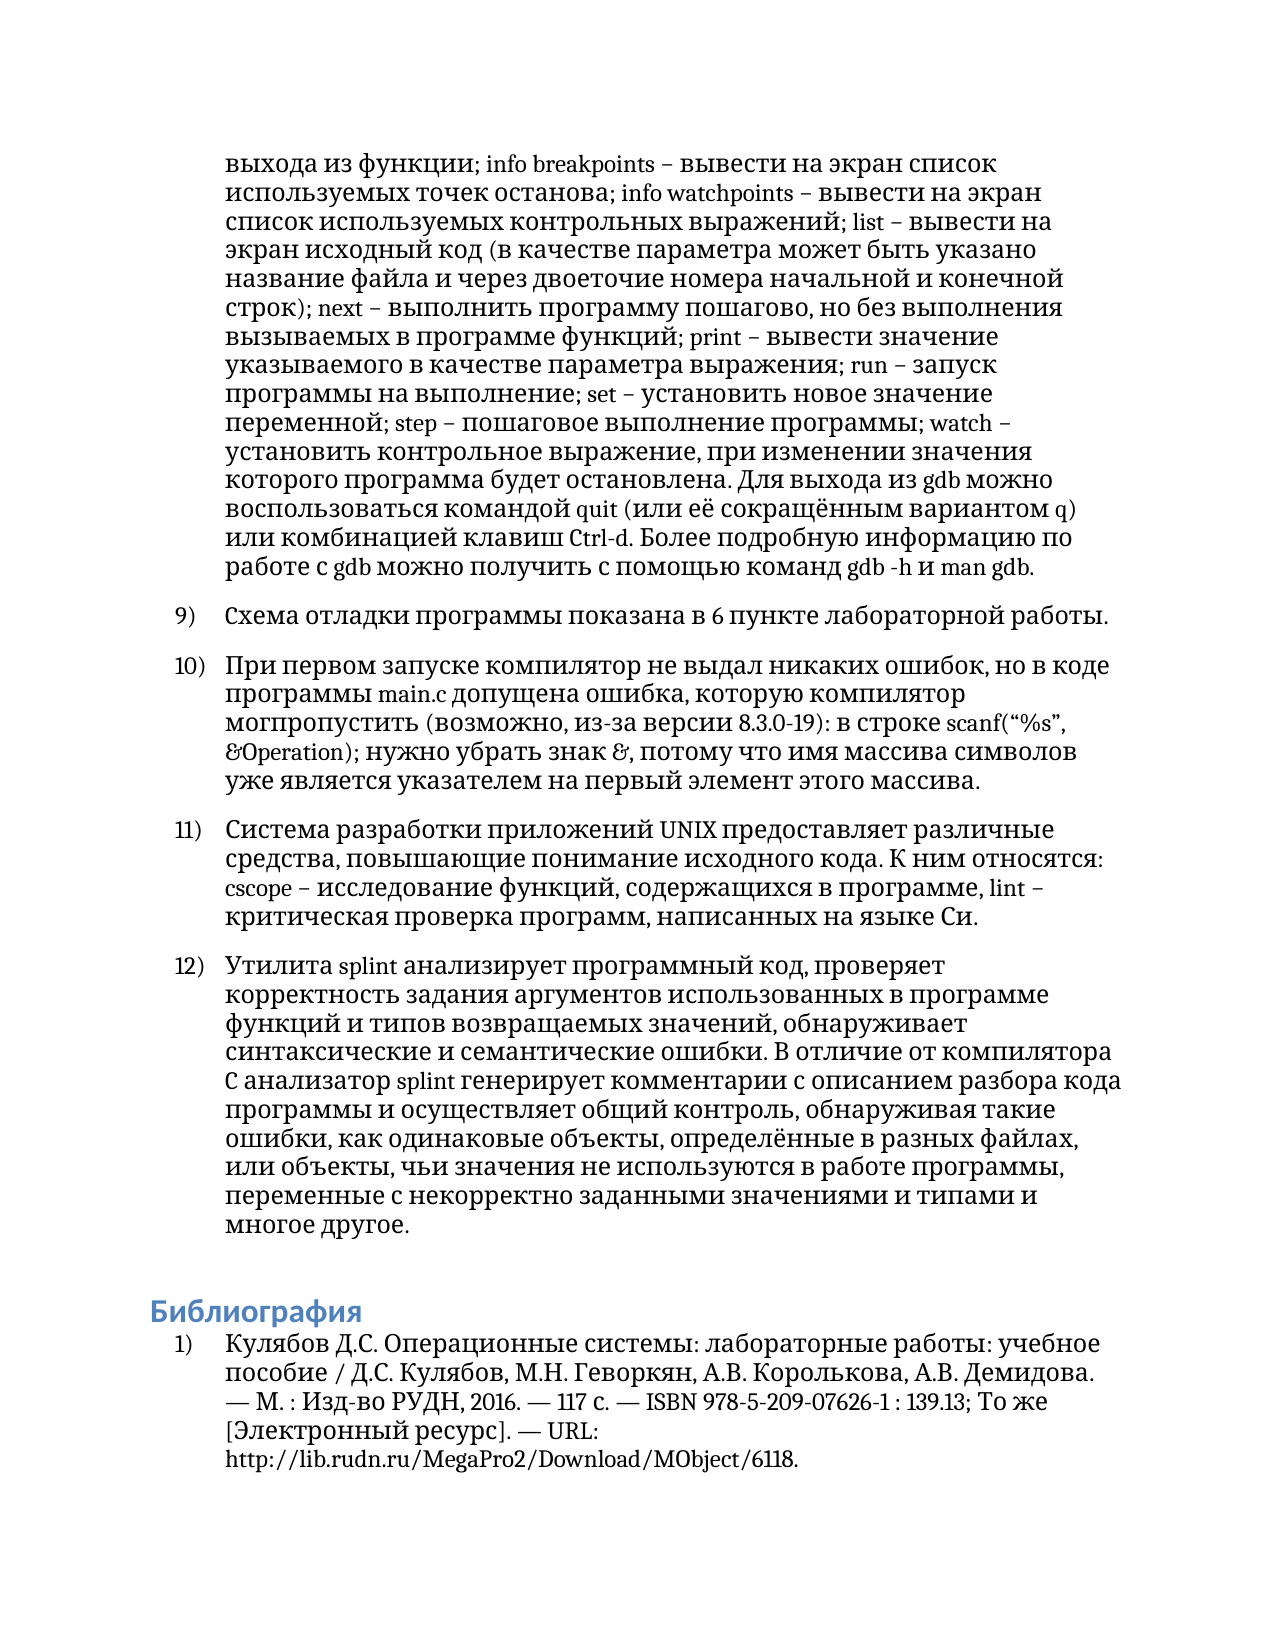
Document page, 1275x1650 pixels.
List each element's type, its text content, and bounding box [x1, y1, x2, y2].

list Система разработки приложений UNIX предоставляет различные средства, повышающие понимание исходного кода. К ним относятся: cscope − исследование функций, содержащихся в программе, lint − критическая проверка программ, написанных на языке Си. [175, 816, 1125, 931]
list При первом запуске компилятор не выдал никаких ошибок, но в коде программы main.c допущена ошибка, которую компилятор могпропустить (возможно, из-за версии 8.3.0-19): в строке scanf(“%s”, &Operation); нужно убрать знак &, потому что имя массива символов уже является указателем на первый элемент этого массива. [175, 652, 1125, 795]
subtitle Библиография [150, 1289, 1125, 1330]
list Утилита splint анализирует программный код, проверяет корректность задания аргументов использованных в программе функций и типов возвращаемых значений, обнаруживает синтаксические и семантические ошибки. В отличие от компилятора C анализатор splint генерирует комментарии с описанием разбора кода программы и осуществляет общий контроль, обнаруживая такие ошибки, как одинаковые объекты, определённые в разных файлах, или объекты, чьи значения не используются в работе программы, переменные с некорректно заданными значениями и типами и многое другое. [175, 952, 1125, 1239]
list Кулябов Д.С. Операционные системы: лабораторные работы: учебное пособие / Д.С. Кулябов, М.Н. Геворкян, А.В. Королькова, А.В. Демидова. — М. : Изд-во РУДН, 2016. — 117 с. — ISBN 978-5-209-07626-1 : 139.13; То же [Электронный ресурс]. — URL: http://lib.rudn.ru/MegaPro2/Download/MObject/6118. [175, 1330, 1125, 1474]
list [175, 150, 1125, 581]
list Cхема отладки программы показана в 6 пункте лабораторной работы. [175, 602, 1125, 631]
